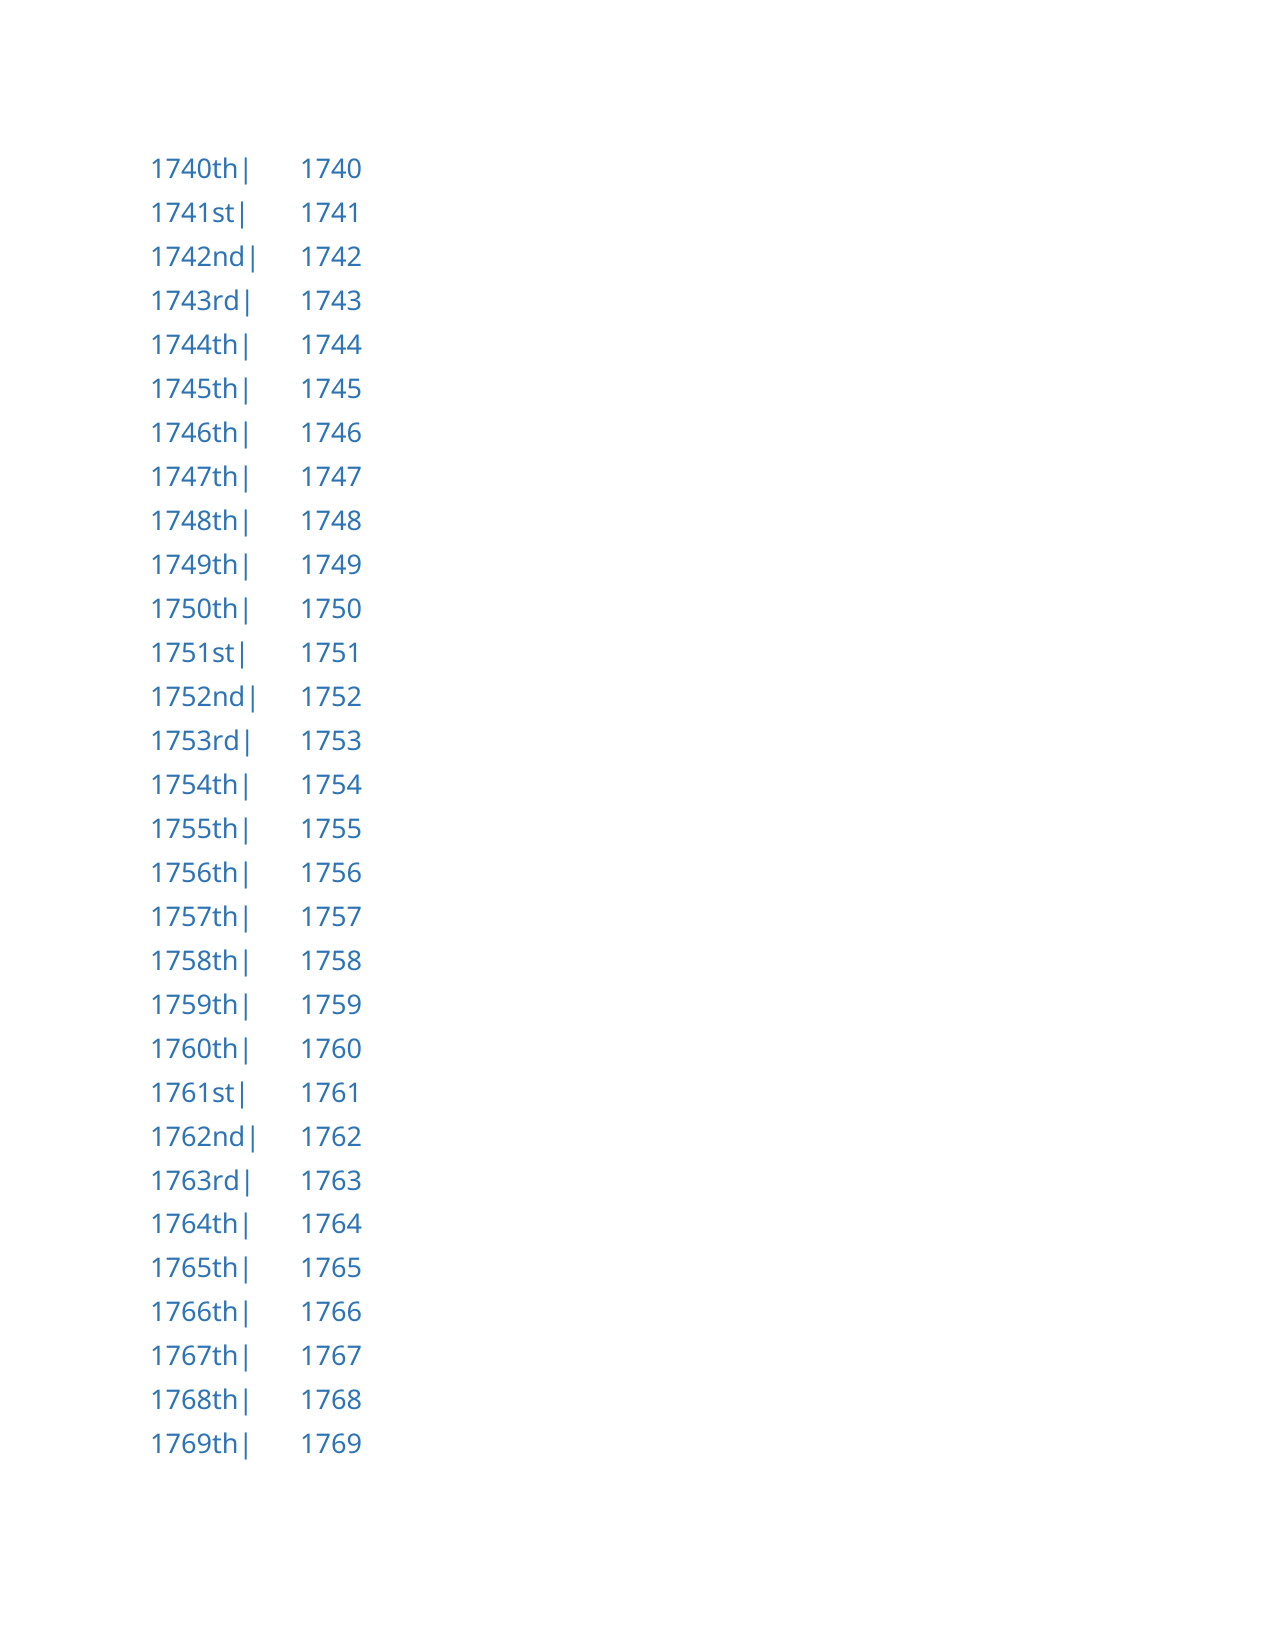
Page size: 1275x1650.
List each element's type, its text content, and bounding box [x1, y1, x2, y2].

subtitle 1754 [150, 765, 1125, 802]
subtitle 1760 [150, 1029, 1125, 1066]
subtitle 1740 [150, 150, 1125, 187]
subtitle 1747 [150, 458, 1125, 494]
subtitle 1752 [150, 677, 1125, 714]
subtitle 1764 [150, 1205, 1125, 1242]
subtitle 1762 [150, 1117, 1125, 1154]
subtitle 1767 [150, 1337, 1125, 1374]
subtitle 1746 [150, 414, 1125, 451]
subtitle 1763 [150, 1161, 1125, 1198]
subtitle 1759 [150, 985, 1125, 1022]
subtitle 1765 [150, 1249, 1125, 1286]
subtitle 1768 [150, 1381, 1125, 1418]
subtitle 1751 [150, 633, 1125, 670]
subtitle 1769 [150, 1425, 1125, 1462]
subtitle 1755 [150, 809, 1125, 846]
subtitle 1750 [150, 589, 1125, 626]
subtitle 1748 [150, 502, 1125, 538]
subtitle 1742 [150, 238, 1125, 275]
subtitle 1757 [150, 897, 1125, 934]
subtitle 1761 [150, 1073, 1125, 1110]
subtitle 1758 [150, 941, 1125, 978]
subtitle 1743 [150, 282, 1125, 319]
subtitle 1749 [150, 546, 1125, 582]
subtitle 1756 [150, 853, 1125, 890]
subtitle 1741 [150, 194, 1125, 231]
subtitle 1753 [150, 721, 1125, 758]
subtitle 1766 [150, 1293, 1125, 1330]
subtitle 1745 [150, 370, 1125, 407]
subtitle 1744 [150, 326, 1125, 363]
